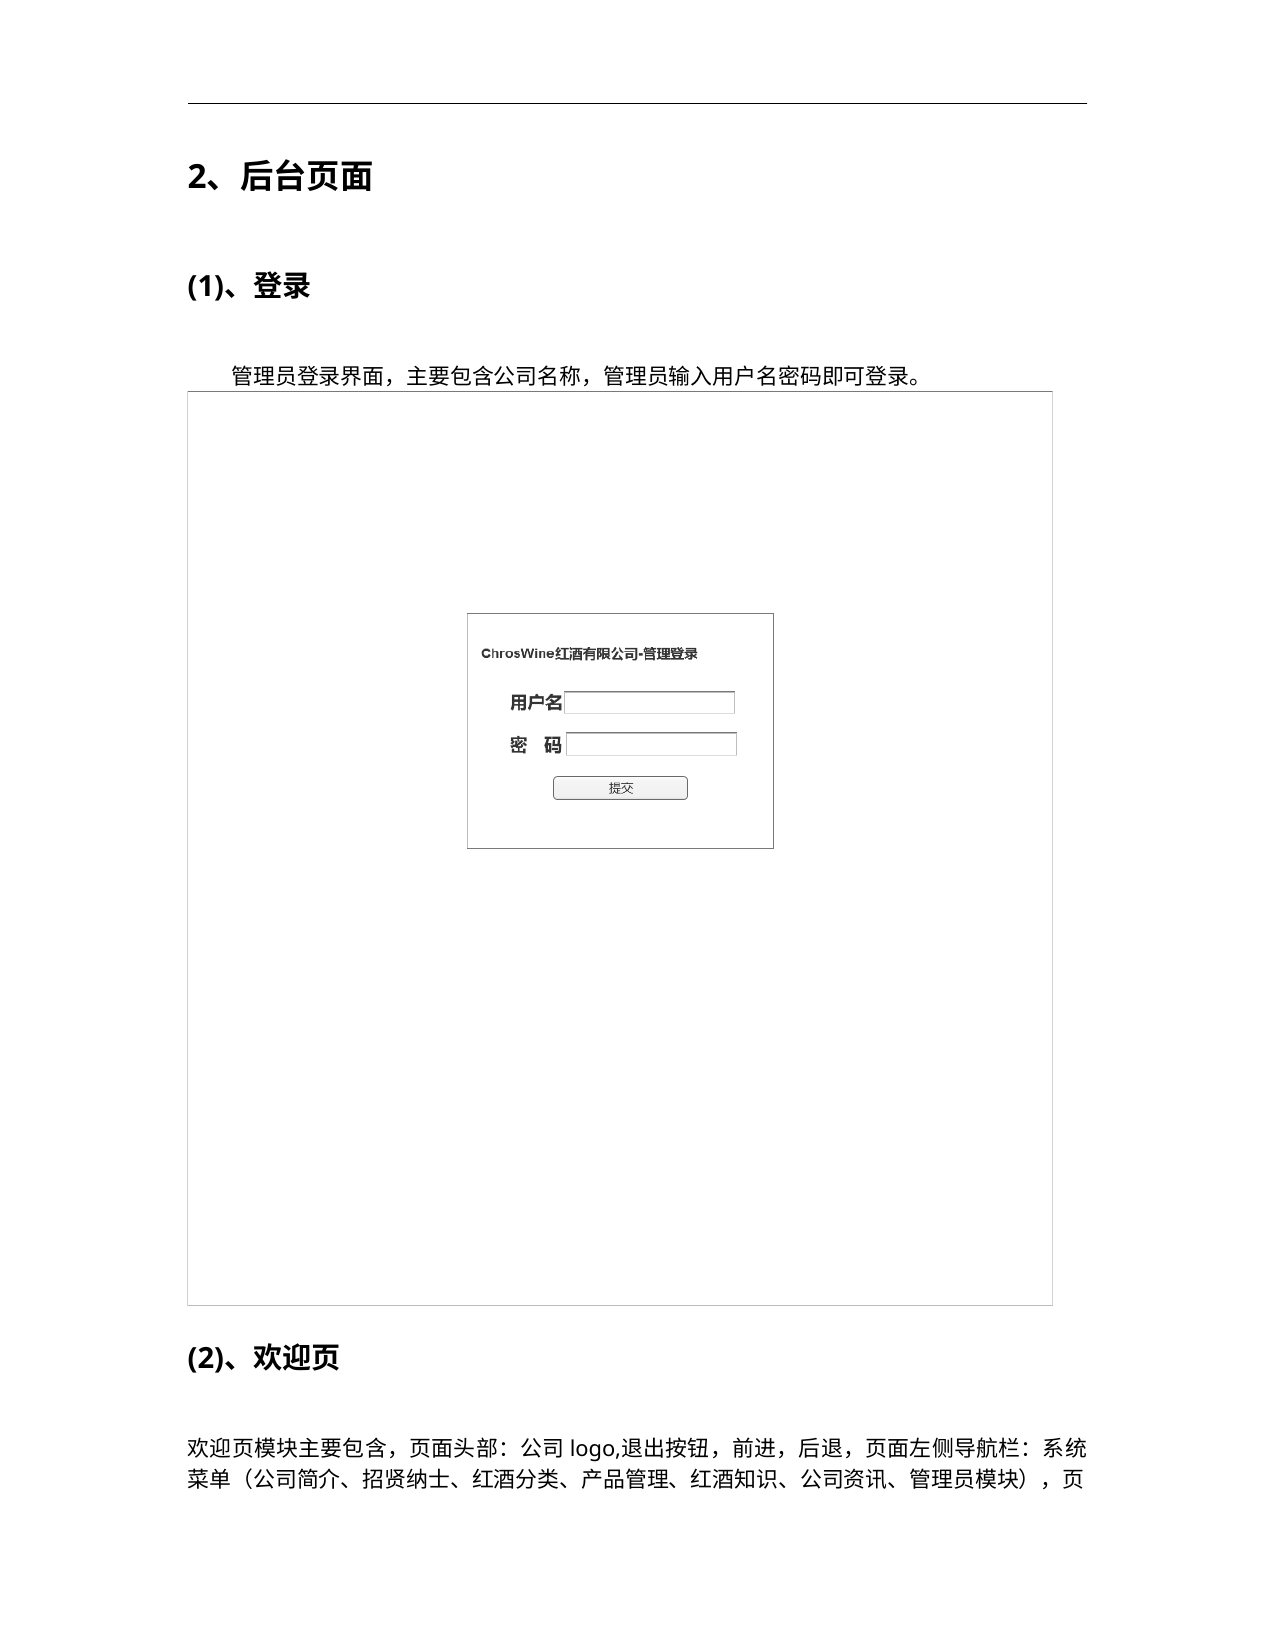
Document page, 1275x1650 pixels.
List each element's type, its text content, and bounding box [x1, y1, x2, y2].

subtitle 2、后台页面 [187, 150, 1087, 198]
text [187, 1431, 1087, 1494]
subtitle (2)、欢迎页 [187, 1334, 1087, 1377]
subtitle (1)、登录 [187, 263, 1087, 305]
text 管理员登录界面，主要包含公司名称，管理员输入用户名密码即可登录。 [187, 359, 1087, 391]
picture [187, 390, 1053, 1306]
